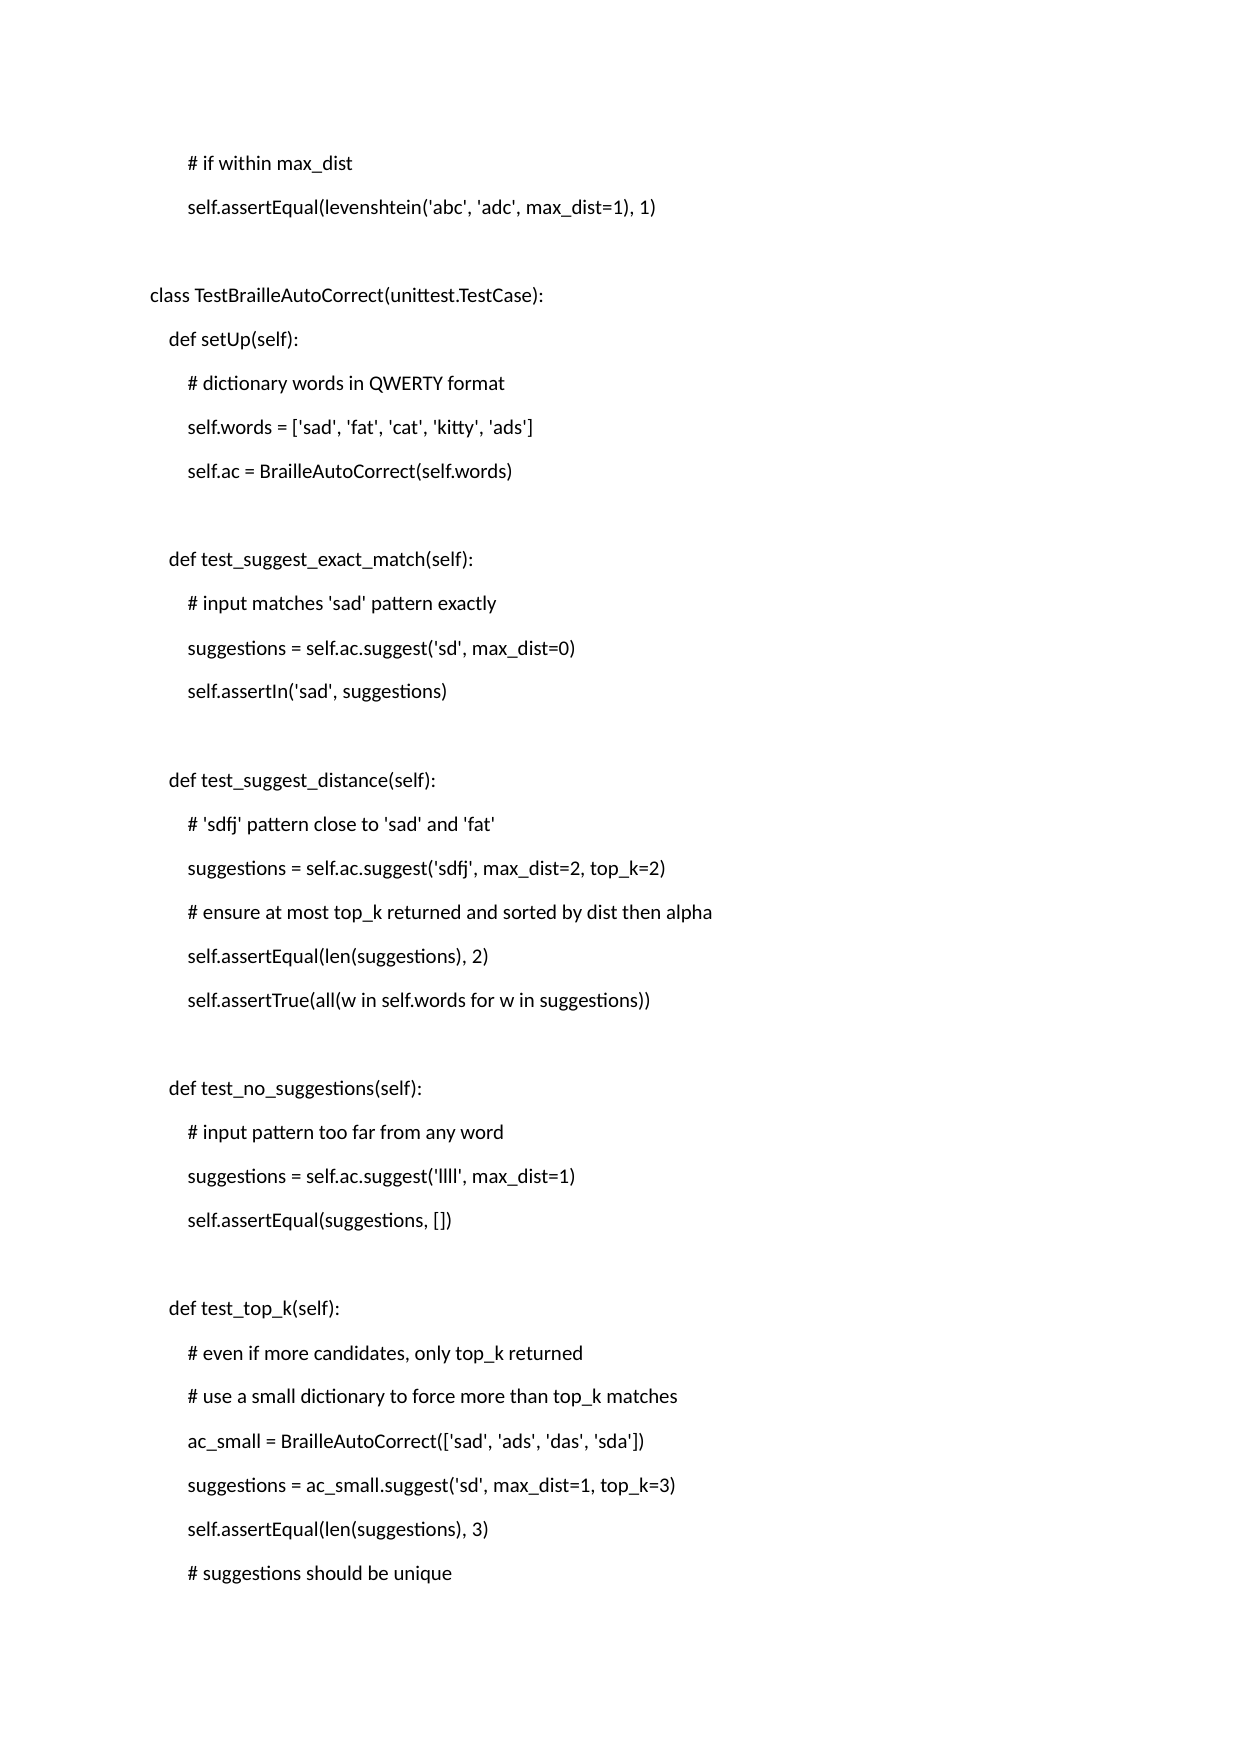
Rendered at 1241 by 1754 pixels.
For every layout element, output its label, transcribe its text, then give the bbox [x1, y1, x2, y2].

text class TestBrailleAutoCorrect(unittest.TestCase): [150, 282, 1090, 308]
text def test_suggest_distance(self): [150, 767, 1090, 792]
text ac_small = BrailleAutoCorrect(['sad', 'ads', 'das', 'sda']) [150, 1428, 1090, 1453]
text def setUp(self): [150, 326, 1090, 352]
text self.ac = BrailleAutoCorrect(self.words) [150, 458, 1090, 484]
text # suggestions should be unique [150, 1560, 1090, 1585]
text suggestions = self.ac.suggest('sd', max_dist=0) [150, 635, 1090, 660]
text self.assertEqual(len(suggestions), 2) [150, 943, 1090, 968]
text # input pattern too far from any word [150, 1119, 1090, 1145]
text self.assertEqual(len(suggestions), 3) [150, 1516, 1090, 1541]
text # even if more candidates, only top_k returned [150, 1340, 1090, 1365]
text self.words = ['sad', 'fat', 'cat', 'kitty', 'ads'] [150, 414, 1090, 440]
text def test_suggest_exact_match(self): [150, 547, 1090, 572]
text self.assertIn('sad', suggestions) [150, 679, 1090, 704]
text def test_top_k(self): [150, 1296, 1090, 1321]
text # dictionary words in QWERTY format [150, 370, 1090, 396]
text def test_no_suggestions(self): [150, 1075, 1090, 1101]
text # ensure at most top_k returned and sorted by dist then alpha [150, 899, 1090, 924]
text # input matches 'sad' pattern exactly [150, 591, 1090, 616]
text self.assertEqual(suggestions, []) [150, 1207, 1090, 1233]
text self.assertTrue(all(w in self.words for w in suggestions)) [150, 987, 1090, 1013]
text # use a small dictionary to force more than top_k matches [150, 1384, 1090, 1409]
text self.assertEqual(levenshtein('abc', 'adc', max_dist=1), 1) [150, 194, 1090, 219]
text # 'sdfj' pattern close to 'sad' and 'fat' [150, 811, 1090, 836]
text suggestions = self.ac.suggest('sdfj', max_dist=2, top_k=2) [150, 855, 1090, 880]
text suggestions = ac_small.suggest('sd', max_dist=1, top_k=3) [150, 1472, 1090, 1497]
text suggestions = self.ac.suggest('llll', max_dist=1) [150, 1163, 1090, 1189]
text # if within max_dist [150, 150, 1090, 175]
